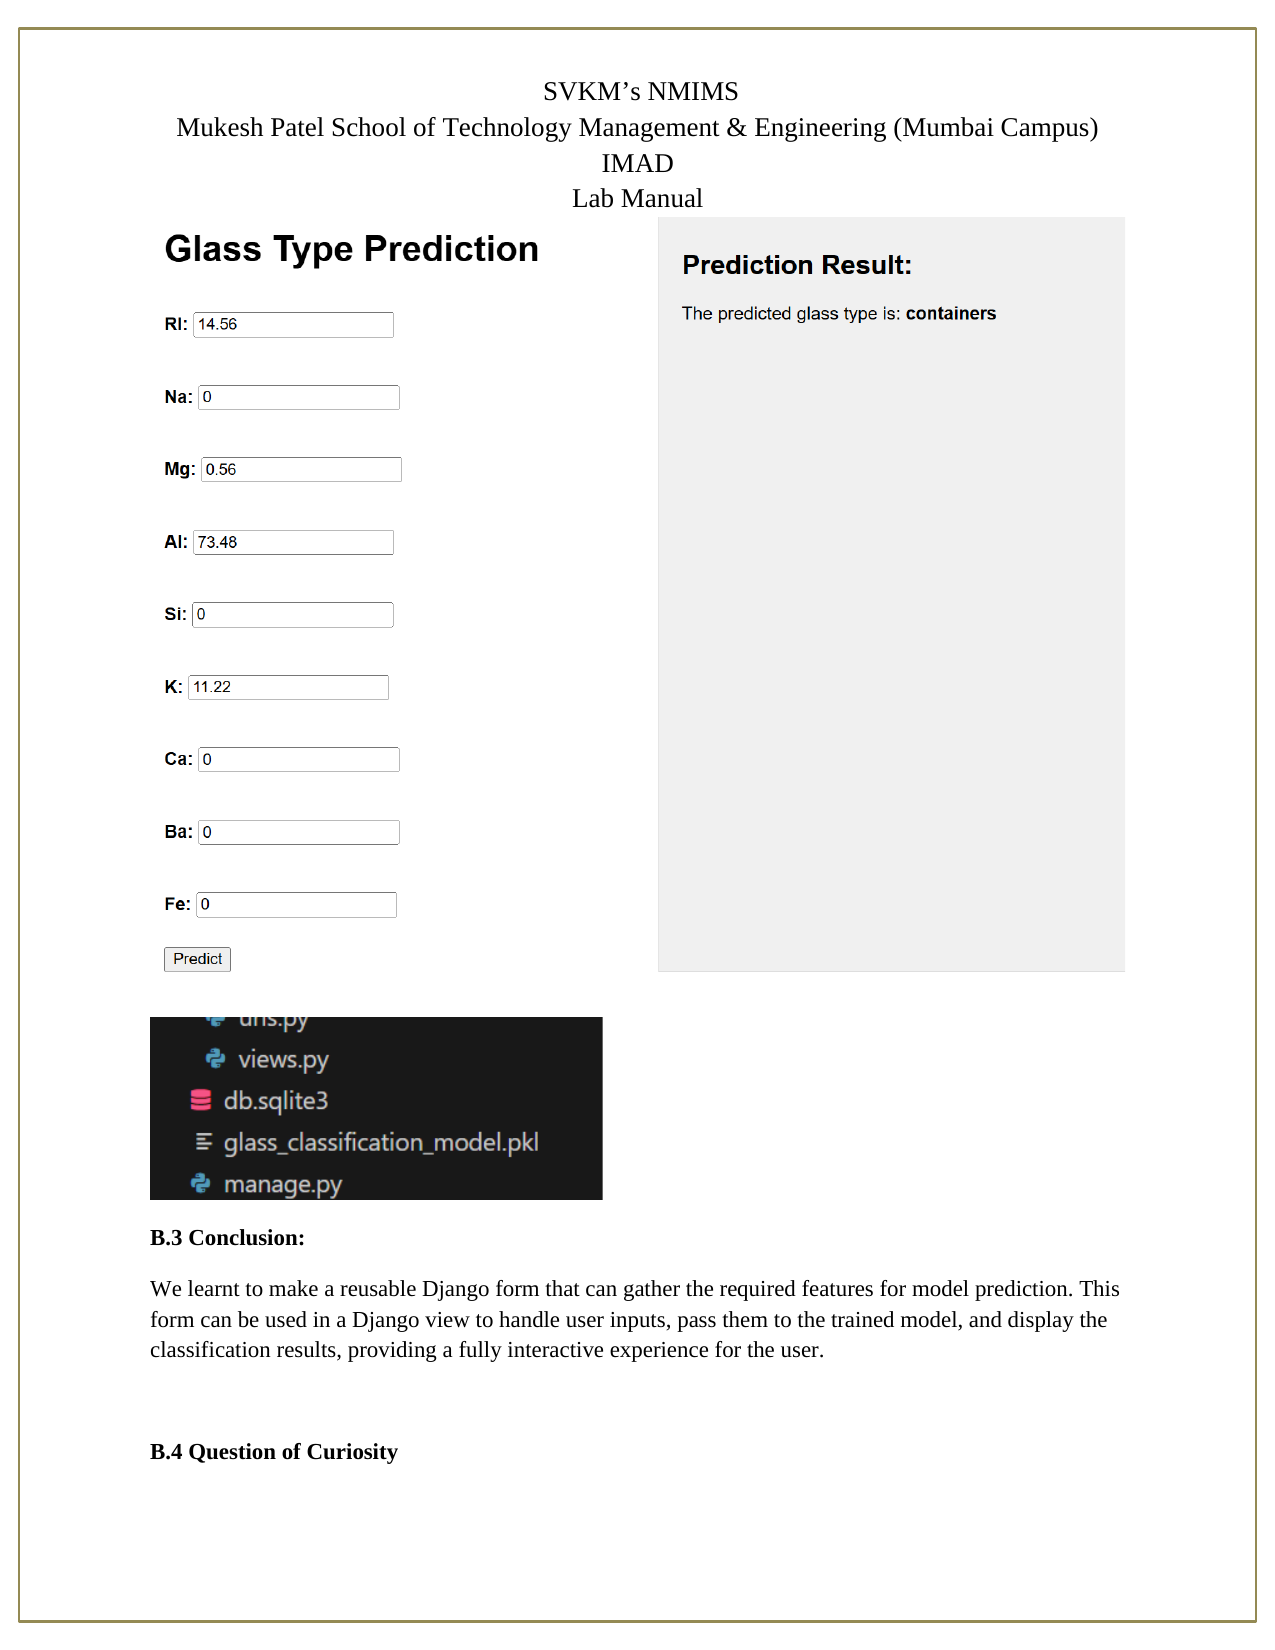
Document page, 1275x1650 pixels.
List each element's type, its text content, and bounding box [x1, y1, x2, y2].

text B.3 Conclusion: [150, 1224, 1125, 1251]
picture [150, 1017, 603, 1200]
text B.4 Question of Curiosity [150, 1438, 1125, 1464]
text We learnt to make a reusable Django form that can gather the required features for model prediction. This form can be used in a Django view to handle user inputs, pass them to the trained model, and display the classification results, providing a fully interactive experience for the user. [150, 1276, 1125, 1362]
picture [150, 217, 1125, 992]
